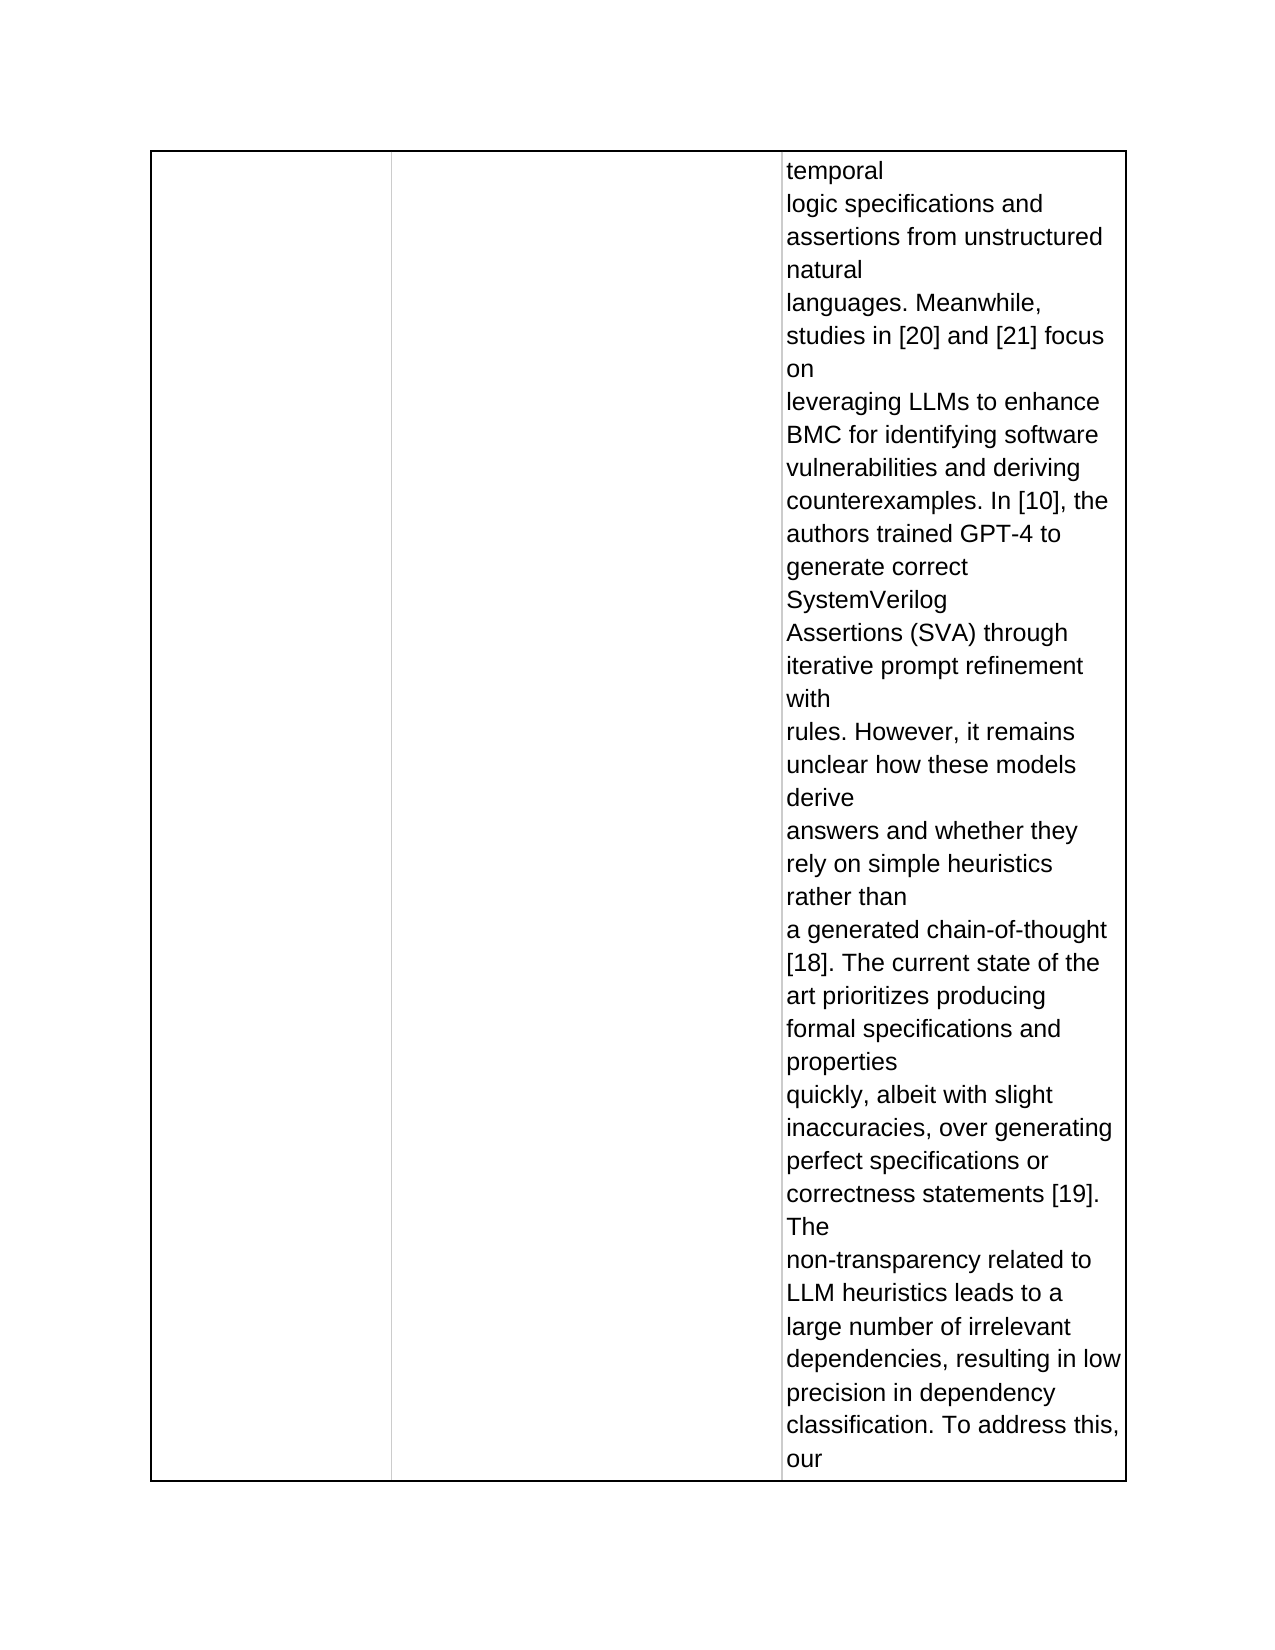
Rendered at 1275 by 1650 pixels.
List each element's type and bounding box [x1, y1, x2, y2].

table_header [392, 152, 781, 1480]
table_header [152, 152, 391, 1480]
table_header [783, 152, 1125, 1480]
